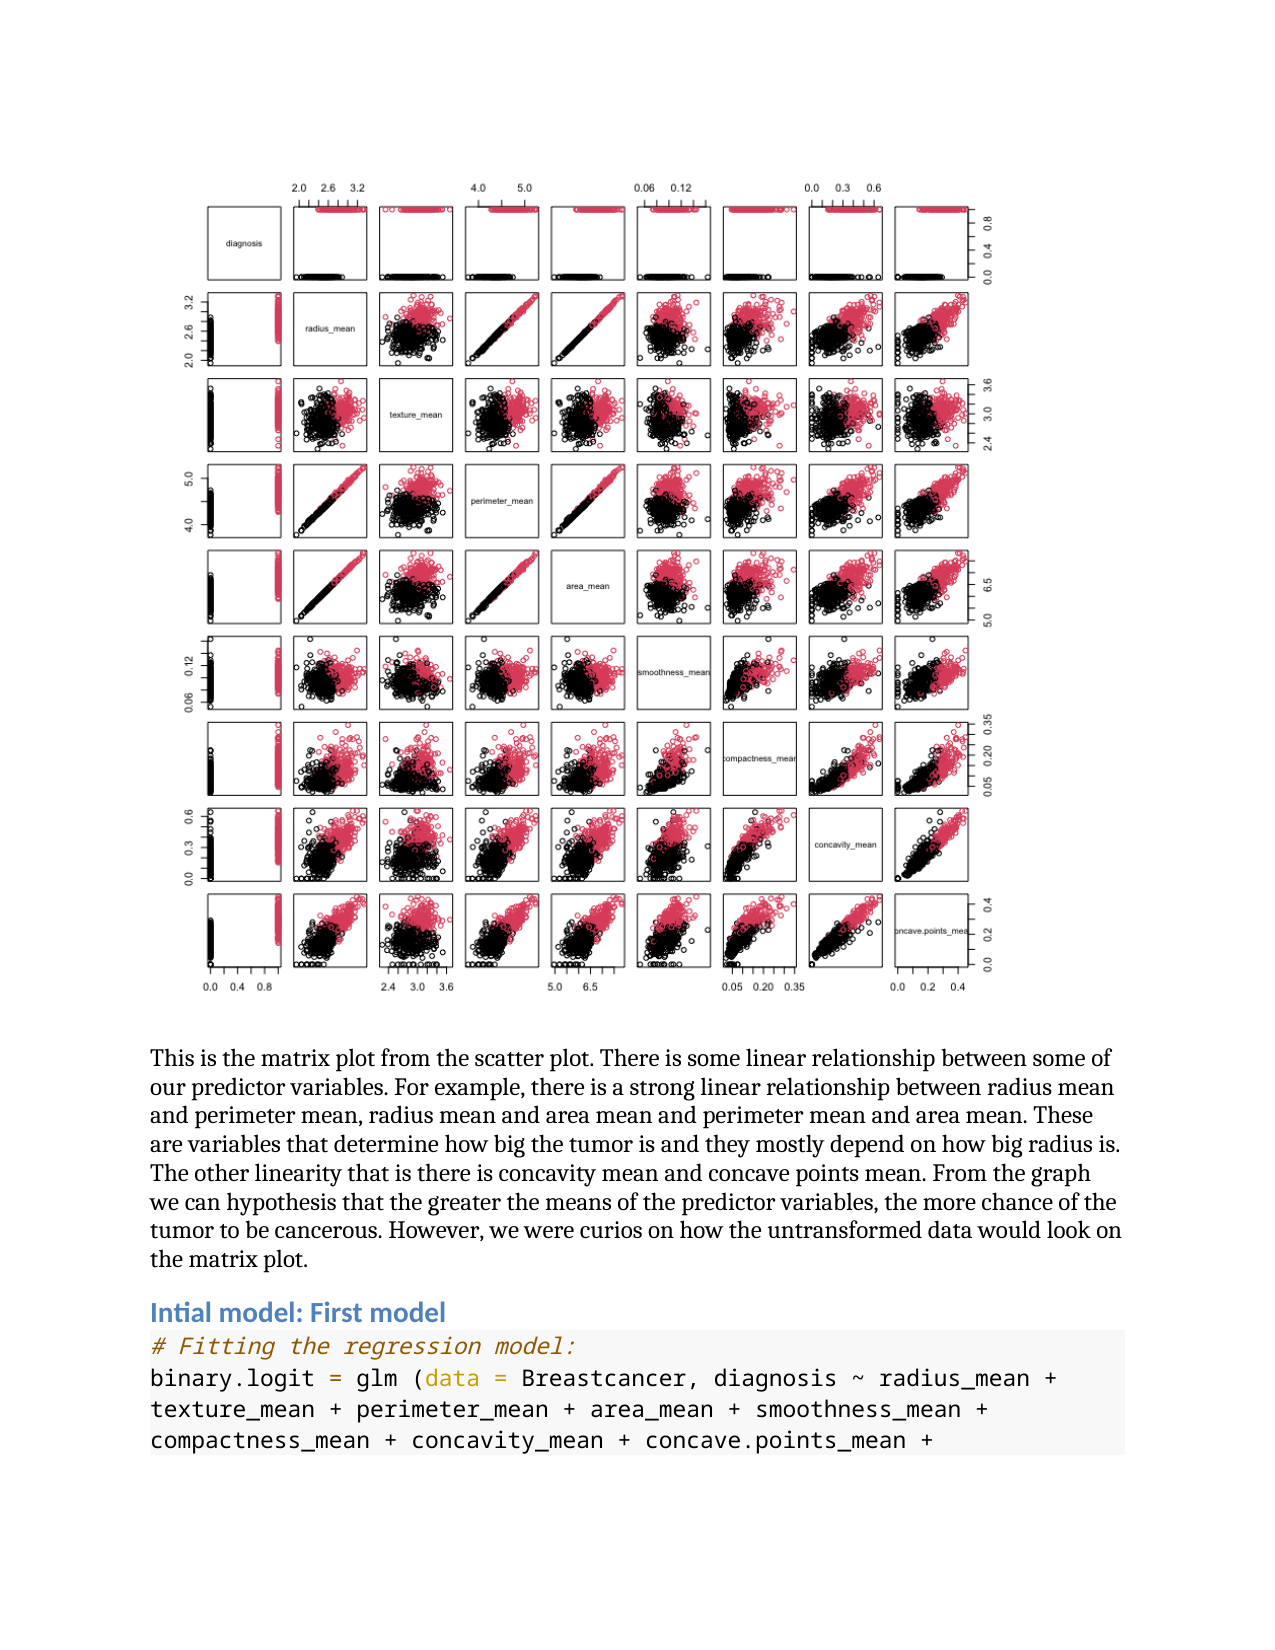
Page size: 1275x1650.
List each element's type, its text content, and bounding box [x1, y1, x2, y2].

text This is the matrix plot from the scatter plot. There is some linear relationship between some of our predictor variables. For example, there is a strong linear relationship between radius mean and perimeter mean, radius mean and area mean and perimeter mean and area mean. These are variables that determine how big the tumor is and they mostly depend on how big radius is. The other linearity that is there is concavity mean and concave points mean. From the graph we can hypothesis that the greater the means of the predictor variables, the more chance of the tumor to be cancerous. However, we were curios on how the untransformed data would look on the matrix plot. [150, 1044, 1125, 1274]
subtitle Intial model: First model [150, 1294, 1125, 1330]
picture [150, 150, 1025, 1025]
